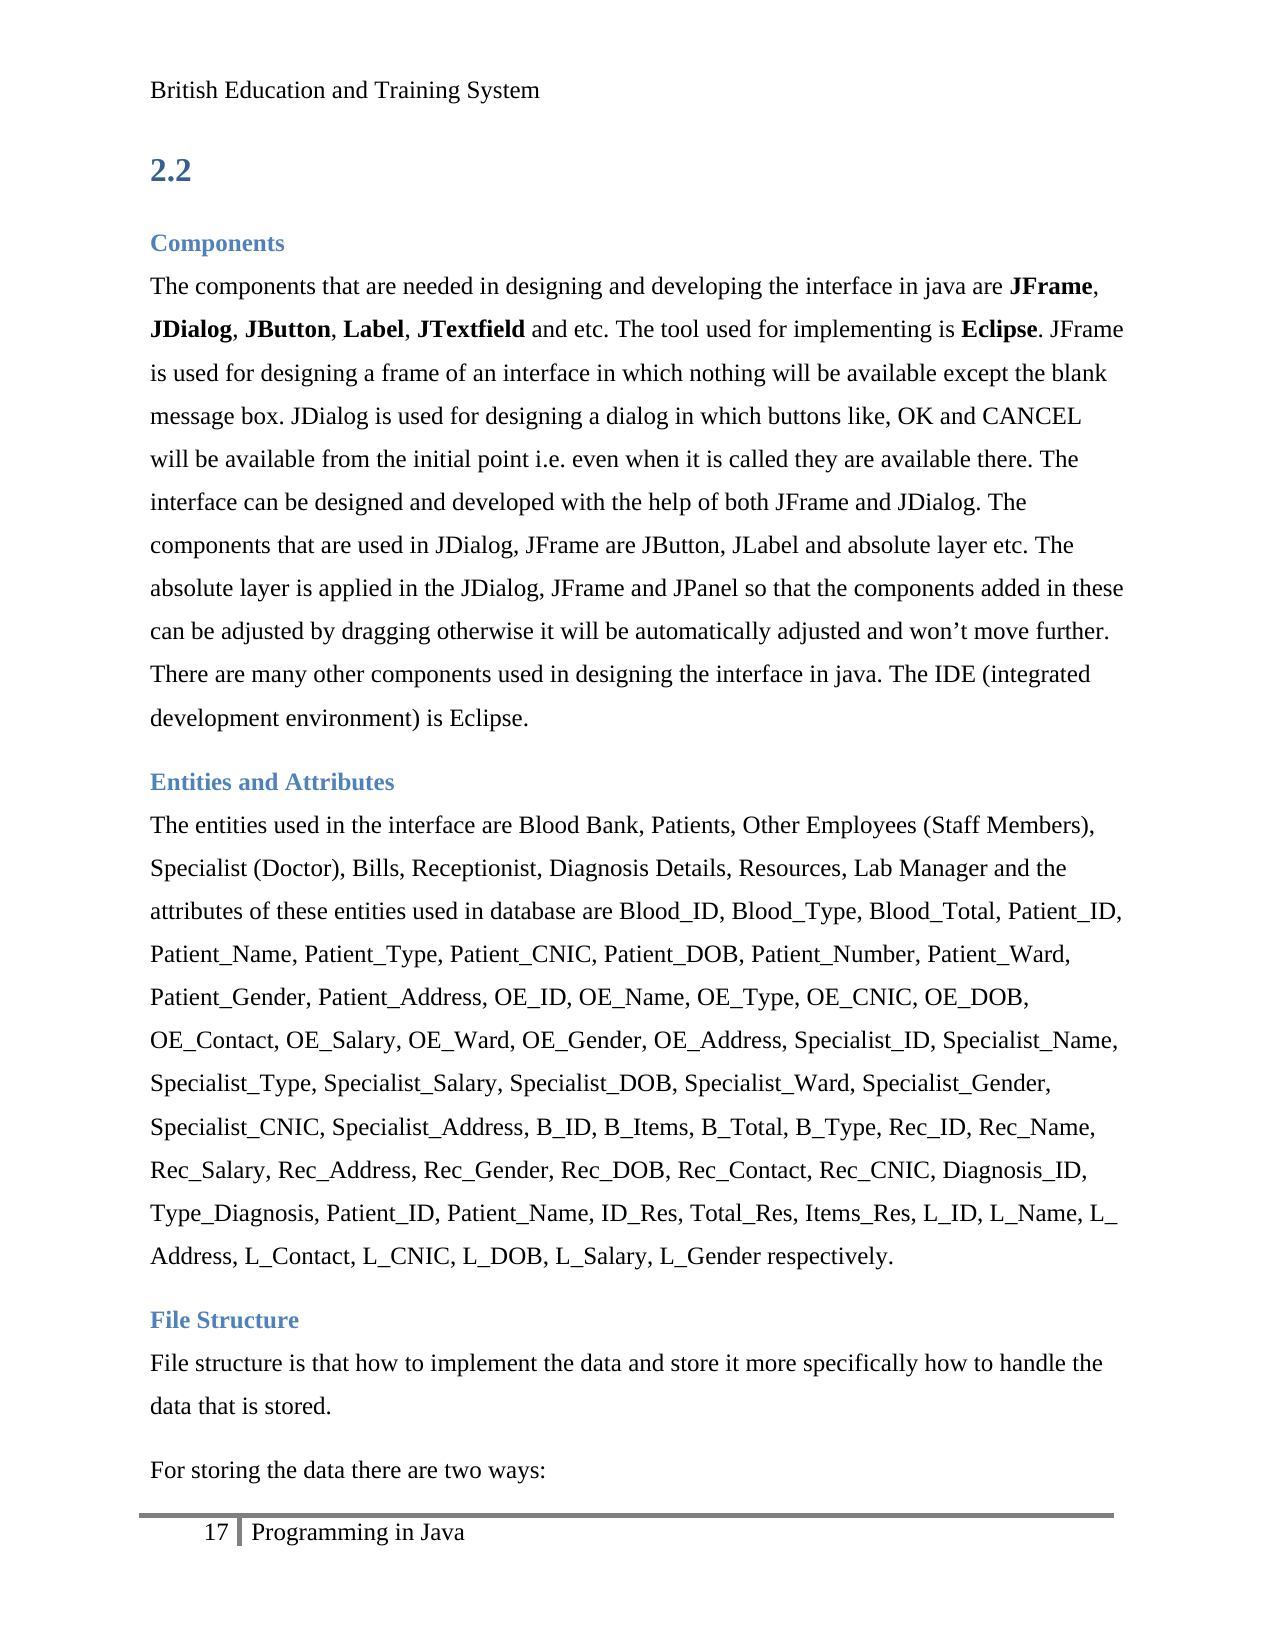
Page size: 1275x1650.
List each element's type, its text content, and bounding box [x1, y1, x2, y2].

subtitle Entities and Attributes [150, 767, 1125, 795]
subtitle 2.2 [150, 150, 1125, 188]
text For storing the data there are two ways: [150, 1455, 1125, 1484]
text The components that are needed in designing and developing the interface in java are JFrame, JDialog, JButton, Label, JTextfield and etc. The tool used for implementing is Eclipse. JFrame is used for designing a frame of an interface in which nothing will be available except the blank message box. JDialog is used for designing a dialog in which buttons like, OK and CANCEL will be available from the initial point i.e. even when it is called they are available there. The interface can be designed and developed with the help of both JFrame and JDialog. The components that are used in JDialog, JFrame are JButton, JLabel and absolute layer etc. The absolute layer is applied in the JDialog, JFrame and JPanel so that the components added in these can be adjusted by dragging otherwise it will be automatically adjusted and won’t move further. There are many other components used in designing the interface in java. The IDE (integrated development environment) is Eclipse. [150, 271, 1125, 731]
subtitle File Structure [150, 1305, 1125, 1334]
text File structure is that how to implement the data and store it more specifically how to handle the data that is stored. [150, 1348, 1125, 1420]
text The entities used in the interface are Blood Bank, Patients, Other Employees (Staff Members), Specialist (Doctor), Bills, Receptionist, Diagnosis Details, Resources, Lab Manager and the attributes of these entities used in database are Blood_ID, Blood_Type, Blood_Total, Patient_ID, Patient_Name, Patient_Type, Patient_CNIC, Patient_DOB, Patient_Number, Patient_Ward, Patient_Gender, Patient_Address, OE_ID, OE_Name, OE_Type, OE_CNIC, OE_DOB, OE_Contact, OE_Salary, OE_Ward, OE_Gender, OE_Address, Specialist_ID, Specialist_Name, Specialist_Type, Specialist_Salary, Specialist_DOB, Specialist_Ward, Specialist_Gender, Specialist_CNIC, Specialist_Address, B_ID, B_Items, B_Total, B_Type, Rec_ID, Rec_Name, Rec_Salary, Rec_Address, Rec_Gender, Rec_DOB, Rec_Contact, Rec_CNIC, Diagnosis_ID, Type_Diagnosis, Patient_ID, Patient_Name, ID_Res, Total_Res, Items_Res, L_ID, L_Name, L_ Address, L_Contact, L_CNIC, L_DOB, L_Salary, L_Gender respectively. [150, 810, 1125, 1270]
subtitle Components [150, 228, 1125, 257]
